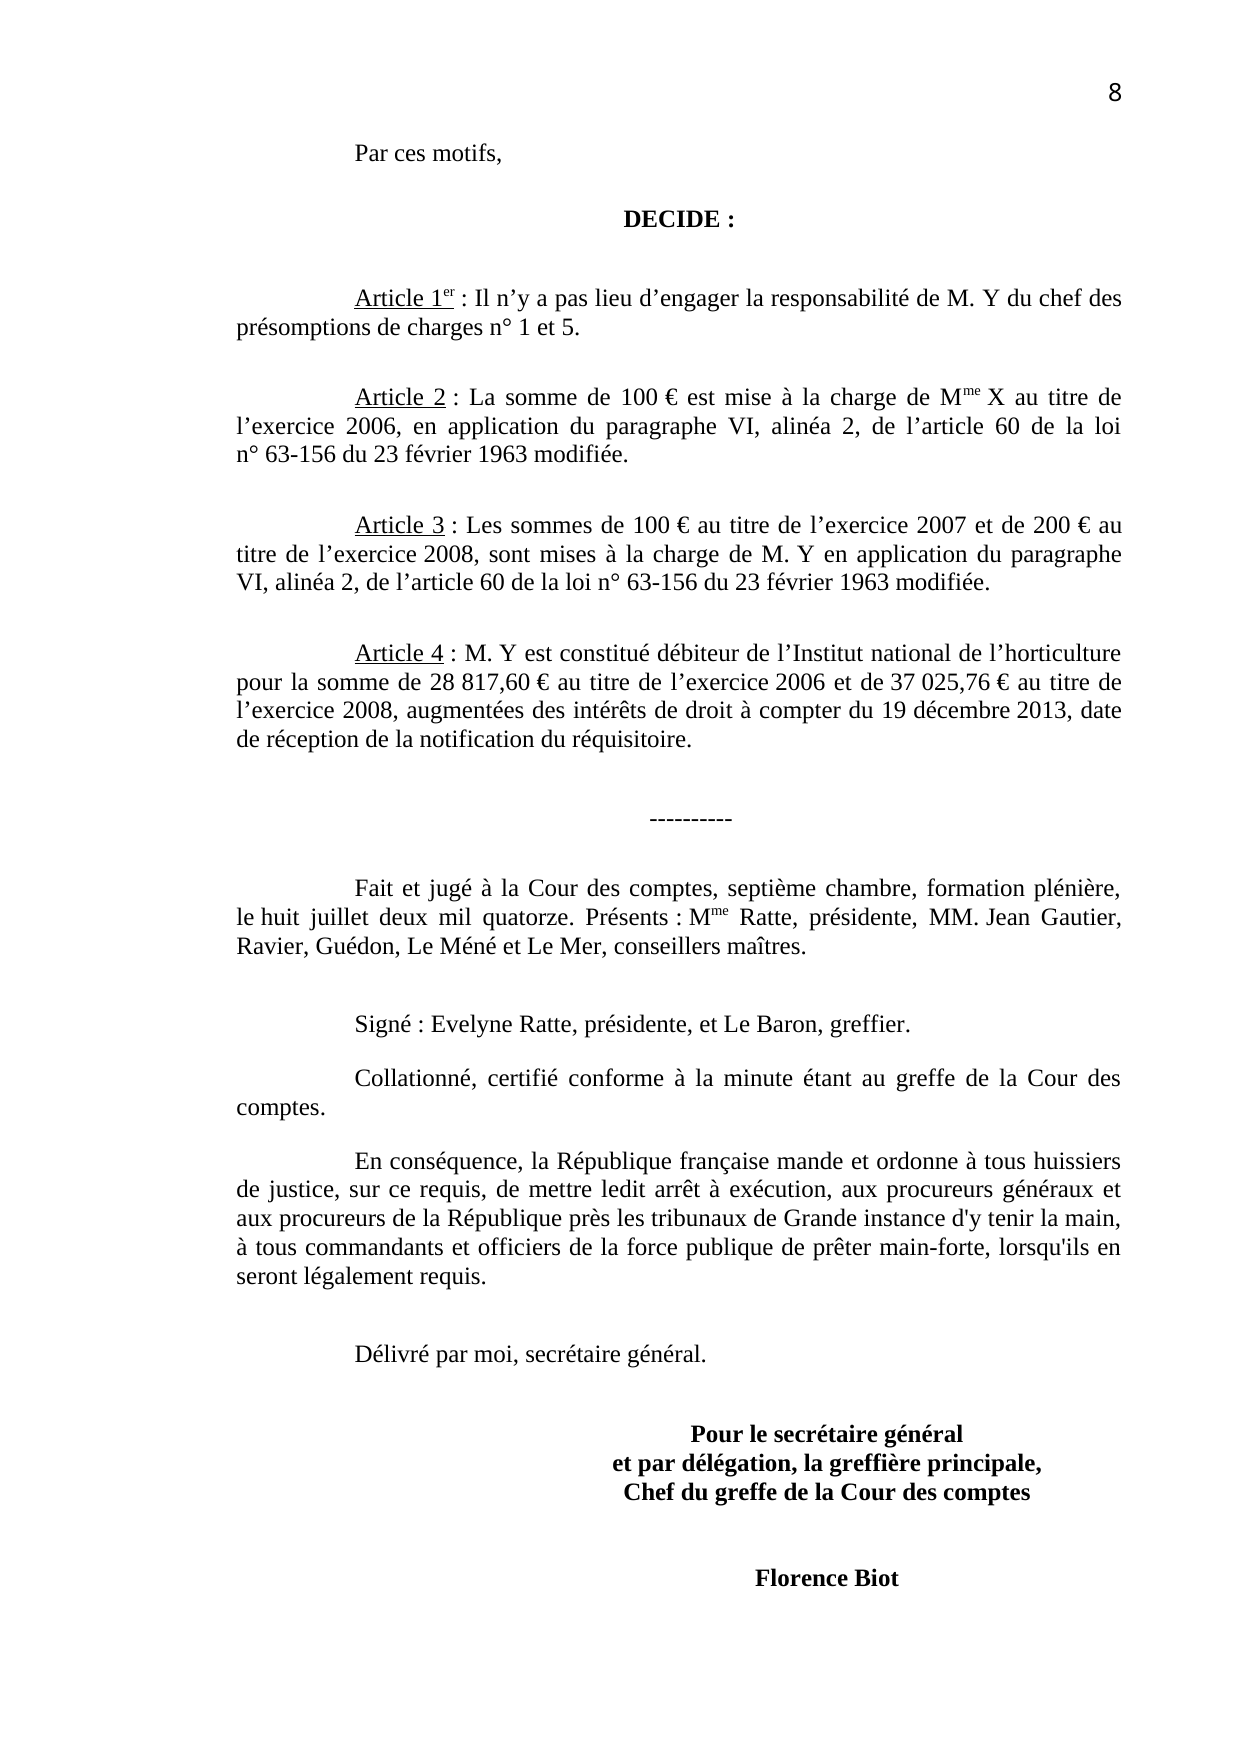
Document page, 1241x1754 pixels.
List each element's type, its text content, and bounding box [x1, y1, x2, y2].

text Florence Biot [236, 1563, 1122, 1592]
text Par ces motifs, [236, 138, 1122, 167]
text DECIDE : [236, 204, 1122, 233]
text Chef du greffe de la Cour des comptes [236, 1477, 1122, 1506]
text ---------- [531, 803, 1122, 832]
text Collationné, certifié conforme à la minute étant au greffe de la Cour des comptes. [236, 1063, 1122, 1121]
text Signé : Evelyne Ratte, présidente, et Le Baron, greffier. [236, 1009, 1122, 1038]
text En conséquence, la République française mande et ordonne à tous huissiers de justice, sur ce requis, de mettre ledit arrêt à exécution, aux procureurs généraux et aux procureurs de la République près les tribunaux de Grande instance d'y tenir la main, à tous commandants et officiers de la force publique de prêter main-forte, lorsqu'ils en seront légalement requis. [236, 1146, 1122, 1289]
text Fait et jugé à la Cour des comptes, septième chambre, formation plénière, le huit juillet deux mil quatorze. Présents : Mme Ratte, présidente, MM. Jean Gautier, Ravier, Guédon, Le Méné et Le Mer, conseillers maîtres. [236, 873, 1122, 959]
text Article 1er : Il n’y a pas lieu d’engager la responsabilité de M. Y du chef des présomptions de charges n° 1 et 5. [236, 283, 1122, 340]
text Délivré par moi, secrétaire général. [236, 1339, 1122, 1368]
text Article 3 : Les sommes de 100 € au titre de l’exercice 2007 et de 200 € au titre de l’exercice 2008, sont mises à la charge de M. Y en application du paragraphe VI, alinéa 2, de l’article 60 de la loi n° 63-156 du 23 février 1963 modifiée. [236, 510, 1122, 596]
text Pour le secrétaire général [236, 1419, 1122, 1448]
text et par délégation, la greffière principale, [236, 1448, 1122, 1477]
text Article 2 : La somme de 100 € est mise à la charge de Mme X au titre de l’exercice 2006, en application du paragraphe VI, alinéa 2, de l’article 60 de la loi n° 63-156 du 23 février 1963 modifiée. [236, 382, 1122, 468]
text Article 4 : M. Y est constitué débiteur de l’Institut national de l’horticulture pour la somme de 28 817,60 € au titre de l’exercice 2006 et de 37 025,76 € au titre de l’exercice 2008, augmentées des intérêts de droit à compter du 19 décembre 2013, date de réception de la notification du réquisitoire. [236, 638, 1122, 753]
